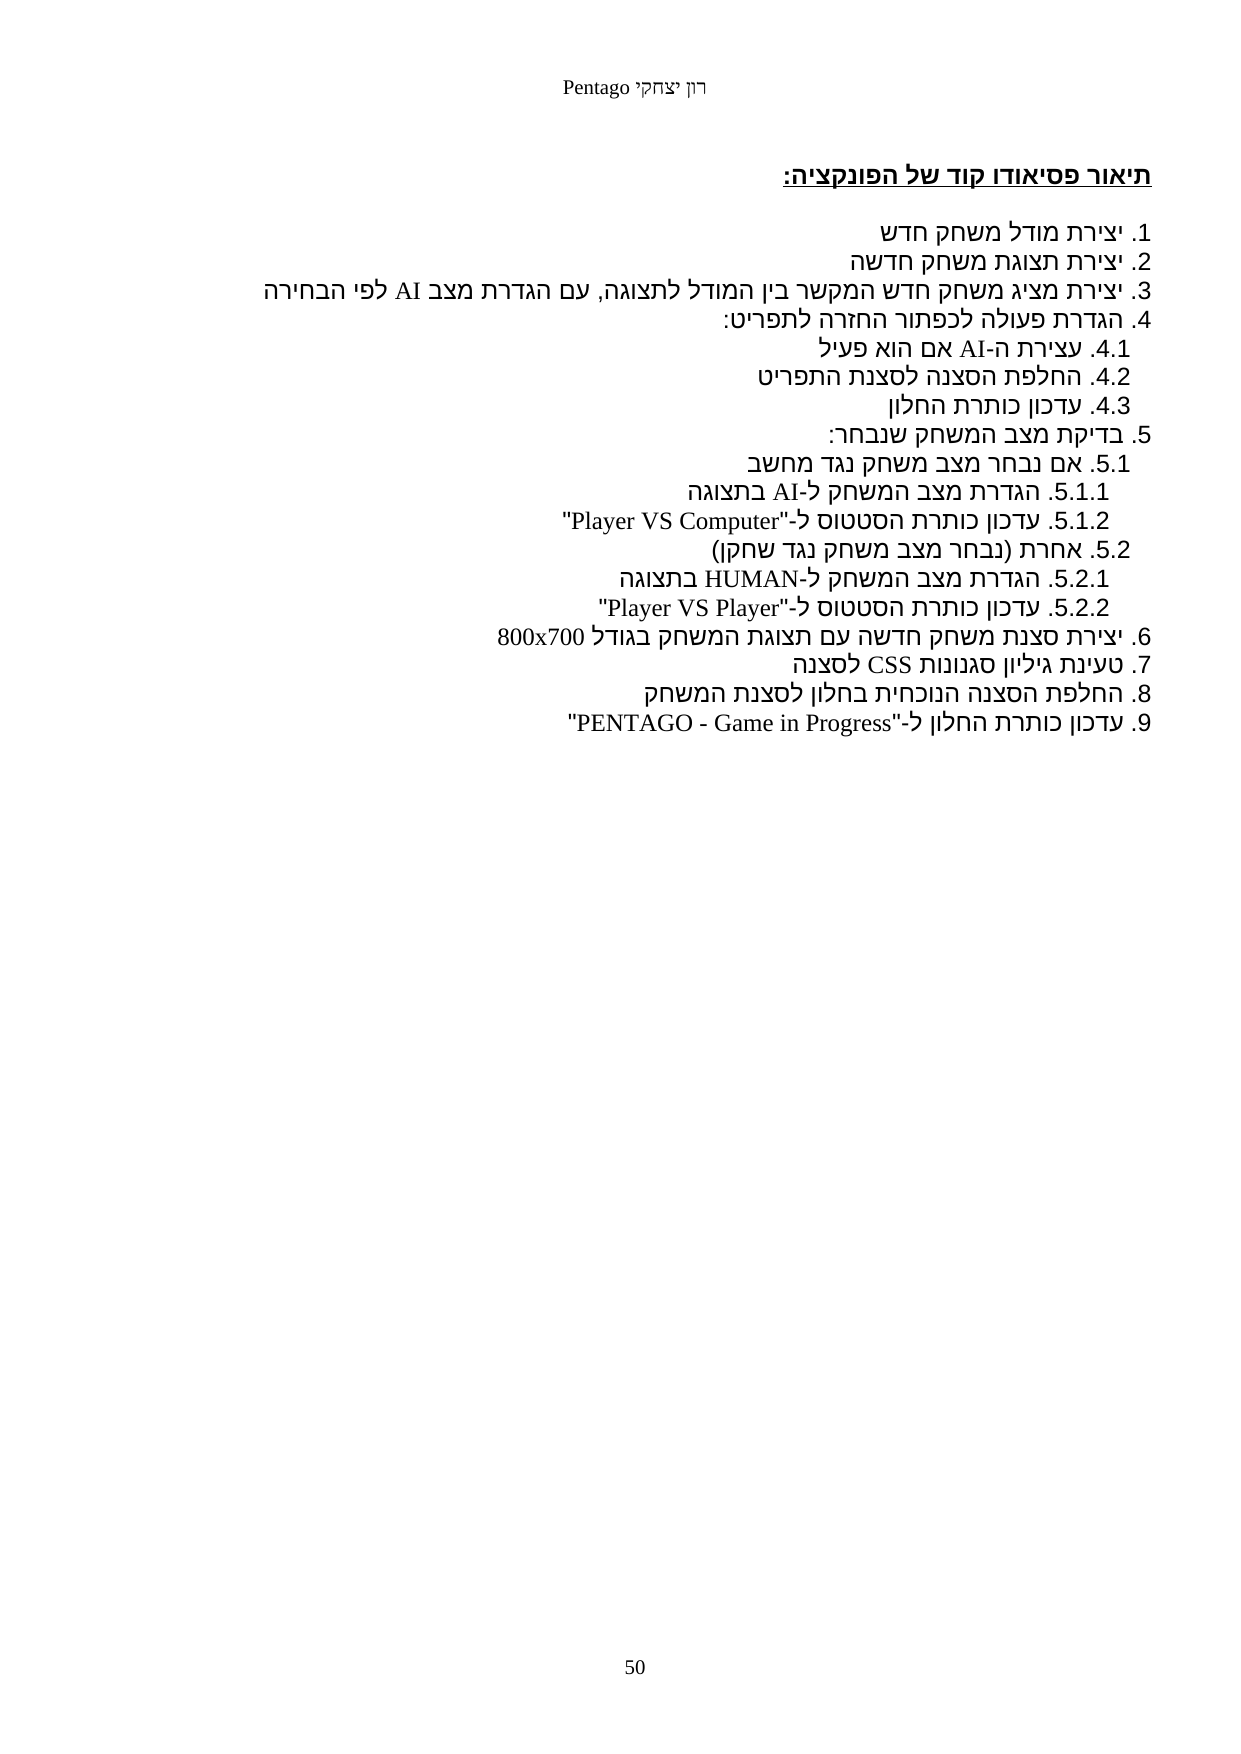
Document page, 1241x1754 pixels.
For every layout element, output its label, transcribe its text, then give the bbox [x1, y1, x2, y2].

text 5.2.1. הגדרת מצב המשחק ל-HUMAN בתצוגה [118, 564, 1152, 593]
text 5.2. אחרת (נבחר מצב משחק נגד שחקן) [118, 535, 1152, 564]
text 8. החלפת הסצנה הנוכחית בחלון לסצנת המשחק [118, 679, 1152, 708]
text 4.2. החלפת הסצנה לסצנת התפריט [118, 362, 1152, 391]
text 3. יצירת מציג משחק חדש המקשר בין המודל לתצוגה, עם הגדרת מצב AI לפי הבחירה [118, 276, 1152, 305]
text תיאור פסיאודו קוד של הפונקציה: [118, 161, 1152, 190]
text 6. יצירת סצנת משחק חדשה עם תצוגת המשחק בגודל 800x700 [118, 622, 1152, 650]
text 7. טעינת גיליון סגנונות CSS לסצנה [118, 650, 1152, 679]
text 5.2.2. עדכון כותרת הסטטוס ל-"Player VS Player" [118, 593, 1152, 622]
text 4.1. עצירת ה-AI אם הוא פעיל [118, 333, 1152, 362]
text 4.3. עדכון כותרת החלון [118, 391, 1152, 420]
text 5.1.2. עדכון כותרת הסטטוס ל-"Player VS Computer" [118, 506, 1152, 535]
text 5.1.1. הגדרת מצב המשחק ל-AI בתצוגה [118, 477, 1152, 506]
text 4. הגדרת פעולה לכפתור החזרה לתפריט: [118, 305, 1152, 333]
text 9. עדכון כותרת החלון ל-"PENTAGO - Game in Progress" [118, 708, 1152, 737]
text 5. בדיקת מצב המשחק שנבחר: [118, 420, 1152, 449]
text 5.1. אם נבחר מצב משחק נגד מחשב [118, 449, 1152, 477]
text 1. יצירת מודל משחק חדש [118, 218, 1152, 247]
text 2. יצירת תצוגת משחק חדשה [118, 247, 1152, 276]
